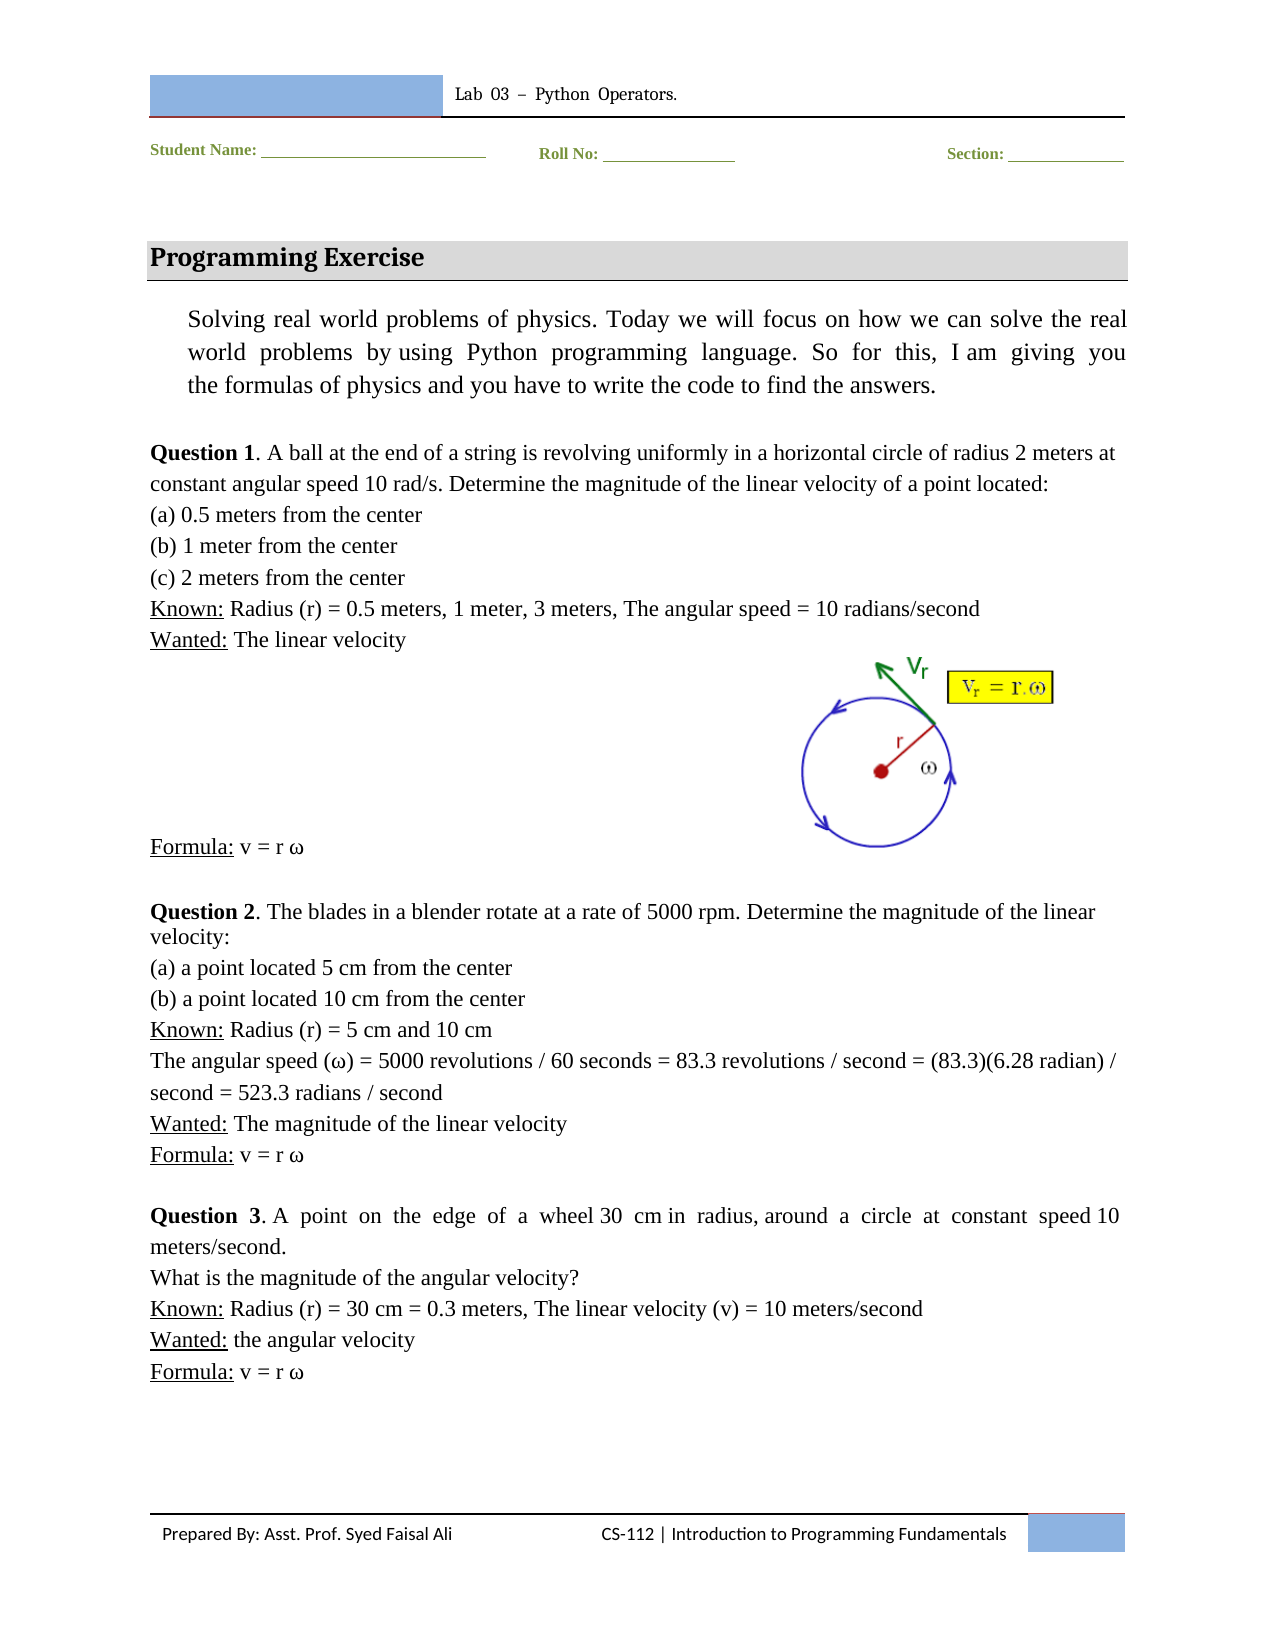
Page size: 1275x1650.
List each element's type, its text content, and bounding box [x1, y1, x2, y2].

text Question 2. The blades in a blender rotate at a rate of 5000 rpm. Determine the magnitude of the linear velocity: [150, 899, 1129, 949]
text Wanted: the angular velocity [150, 1326, 1139, 1353]
text Solving real world problems of physics. Today we will focus on how we can solve the real world problems by using Python programming language. So for this, I am giving you the formulas of physics and you have to write the code to find the answers. [187, 304, 1129, 398]
text (a) 0.5 meters from the center [150, 501, 1139, 527]
text Known: Radius (r) = 30 cm = 0.3 meters, The linear velocity (v) = 10 meters/second [150, 1295, 1139, 1322]
text Formula: v = r ω [150, 1358, 1139, 1384]
text Student Name: [150, 141, 491, 159]
text Question 1. A ball at the end of a string is revolving uniformly in a horizontal circle of radius 2 meters at constant angular speed 10 rad/s. Determine the magnitude of the linear velocity of a point located: [150, 439, 1129, 496]
text Section: [947, 145, 1139, 163]
text (b) 1 meter from the center [150, 532, 1139, 559]
text second = 523.3 radians / second [150, 1079, 1139, 1105]
text What is the magnitude of the angular velocity? [150, 1264, 1139, 1290]
text Programming Exercise [150, 241, 1139, 271]
text Wanted: The magnitude of the linear velocity [150, 1110, 1139, 1136]
text (c) 2 meters from the center [150, 564, 1139, 590]
text The angular speed (ω) = 5000 revolutions / 60 seconds = 83.3 revolutions / second = (83.3)(6.28 radian) / [150, 1047, 1139, 1074]
text Formula: v = r ω [150, 1141, 1139, 1166]
text Roll No: [539, 145, 741, 163]
text Known: Radius (r) = 0.5 meters, 1 meter, 3 meters, The angular speed = 10 radians/second [150, 595, 1139, 621]
text Wanted: The linear velocity [150, 626, 1139, 652]
picture [796, 654, 1068, 855]
text Question 3. A point on the edge of a wheel 30 cm in radius, around a circle at constant speed 10 meters/second. [150, 1202, 1129, 1259]
text (a) a point located 5 cm from the center (b) a point located 10 cm from the center Known: Radius (r) = 5 cm and 10 cm [150, 954, 530, 1043]
